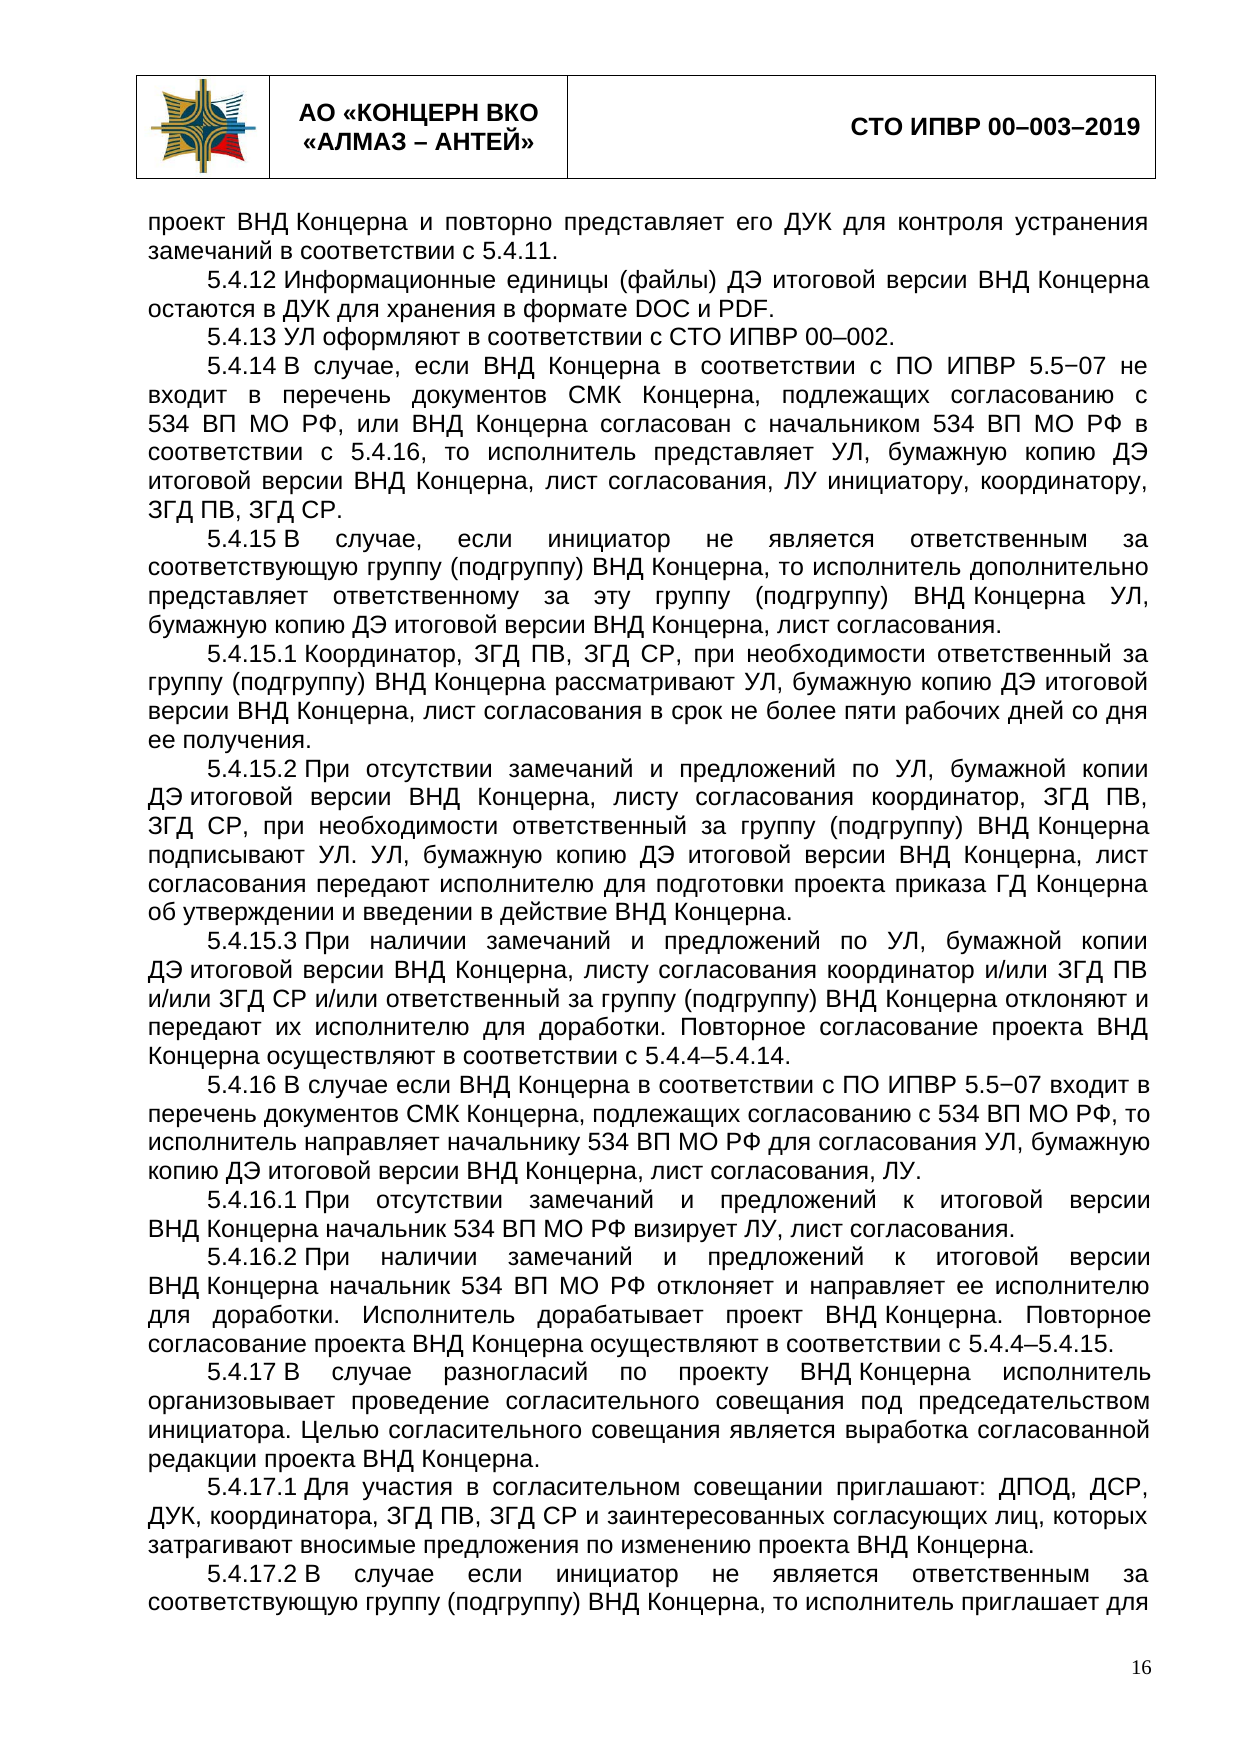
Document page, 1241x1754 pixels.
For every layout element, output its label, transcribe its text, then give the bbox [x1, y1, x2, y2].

list При отсутствии замечаний и предложений по УЛ, бумажной копии ДЭ итоговой версии ВНД Концерна, листу согласования координатор, ЗГД ПВ, ЗГД СР, при необходимости ответственный за группу (подгруппу) ВНД Концерна подписывают УЛ. УЛ, бумажную копию ДЭ итоговой версии ВНД Концерна, лист согласования передают исполнителю для подготовки проекта приказа ГД Концерна об утверждении и введении в действие ВНД Концерна. [148, 754, 1149, 926]
list Для участия в согласительном совещании приглашают: ДПОД, ДСР, ДУК, координатора, ЗГД ПВ, ЗГД СР и заинтересованных согласующих лиц, которых затрагивают вносимые предложения по изменению проекта ВНД Концерна. [148, 1472, 1149, 1559]
list При наличии замечаний и предложений к итоговой версии ВНД Концерна начальник 534 ВП МО РФ отклоняет и направляет ее исполнителю для доработки. Исполнитель дорабатывает проект ВНД Концерна. Повторное согласование проекта ВНД Концерна осуществляют в соответствии с 5.4.4–5.4.15. [148, 1242, 1152, 1357]
list В случае, если инициатор не является ответственным за соответствующую группу (подгруппу) ВНД Концерна, то исполнитель дополнительно представляет ответственному за эту группу (подгруппу) ВНД Концерна УЛ, бумажную копию ДЭ итоговой версии ВНД Концерна, лист согласования. [148, 524, 1149, 639]
list Информационные единицы (файлы) ДЭ итоговой версии ВНД Концерна остаются в ДУК для хранения в формате DOC и PDF. [148, 265, 1149, 322]
list В случае если ВНД Концерна в соответствии с ПО ИПВР 5.5−07 входит в перечень документов СМК Концерна, подлежащих согласованию с 534 ВП МО РФ, то исполнитель направляет начальнику 534 ВП МО РФ для согласования УЛ, бумажную копию ДЭ итоговой версии ВНД Концерна, лист согласования, ЛУ. [148, 1070, 1152, 1185]
list УЛ оформляют в соответствии с СТО ИПВР 00–002. [148, 322, 1149, 351]
list При отсутствии замечаний и предложений к итоговой версии ВНД Концерна начальник 534 ВП МО РФ визирует ЛУ, лист согласования. [148, 1185, 1152, 1242]
list В случае, если ВНД Концерна в соответствии с ПО ИПВР 5.5−07 не входит в перечень документов СМК Концерна, подлежащих согласованию с 534 ВП МО РФ, или ВНД Концерна согласован с начальником 534 ВП МО РФ в соответствии с 5.4.16, то исполнитель представляет УЛ, бумажную копию ДЭ итоговой версии ВНД Концерна, лист согласования, ЛУ инициатору, координатору, ЗГД ПВ, ЗГД СР. [148, 351, 1149, 524]
list В случае разногласий по проекту ВНД Концерна исполнитель организовывает проведение согласительного совещания под председательством инициатора. Целью согласительного совещания является выработка согласованной редакции проекта ВНД Концерна. [148, 1357, 1152, 1472]
list Координатор, ЗГД ПВ, ЗГД СР, при необходимости ответственный за группу (подгруппу) ВНД Концерна рассматривают УЛ, бумажную копию ДЭ итоговой версии ВНД Концерна, лист согласования в срок не более пяти рабочих дней со дня ее получения. [148, 639, 1149, 754]
list При наличии замечаний и предложений по УЛ, бумажной копии ДЭ итоговой версии ВНД Концерна, листу согласования координатор и/или ЗГД ПВ и/или ЗГД СР и/или ответственный за группу (подгруппу) ВНД Концерна отклоняют и передают их исполнителю для доработки. Повторное согласование проекта ВНД Концерна осуществляют в соответствии с 5.4.4–5.4.14. [148, 926, 1149, 1070]
picture [144, 76, 262, 178]
